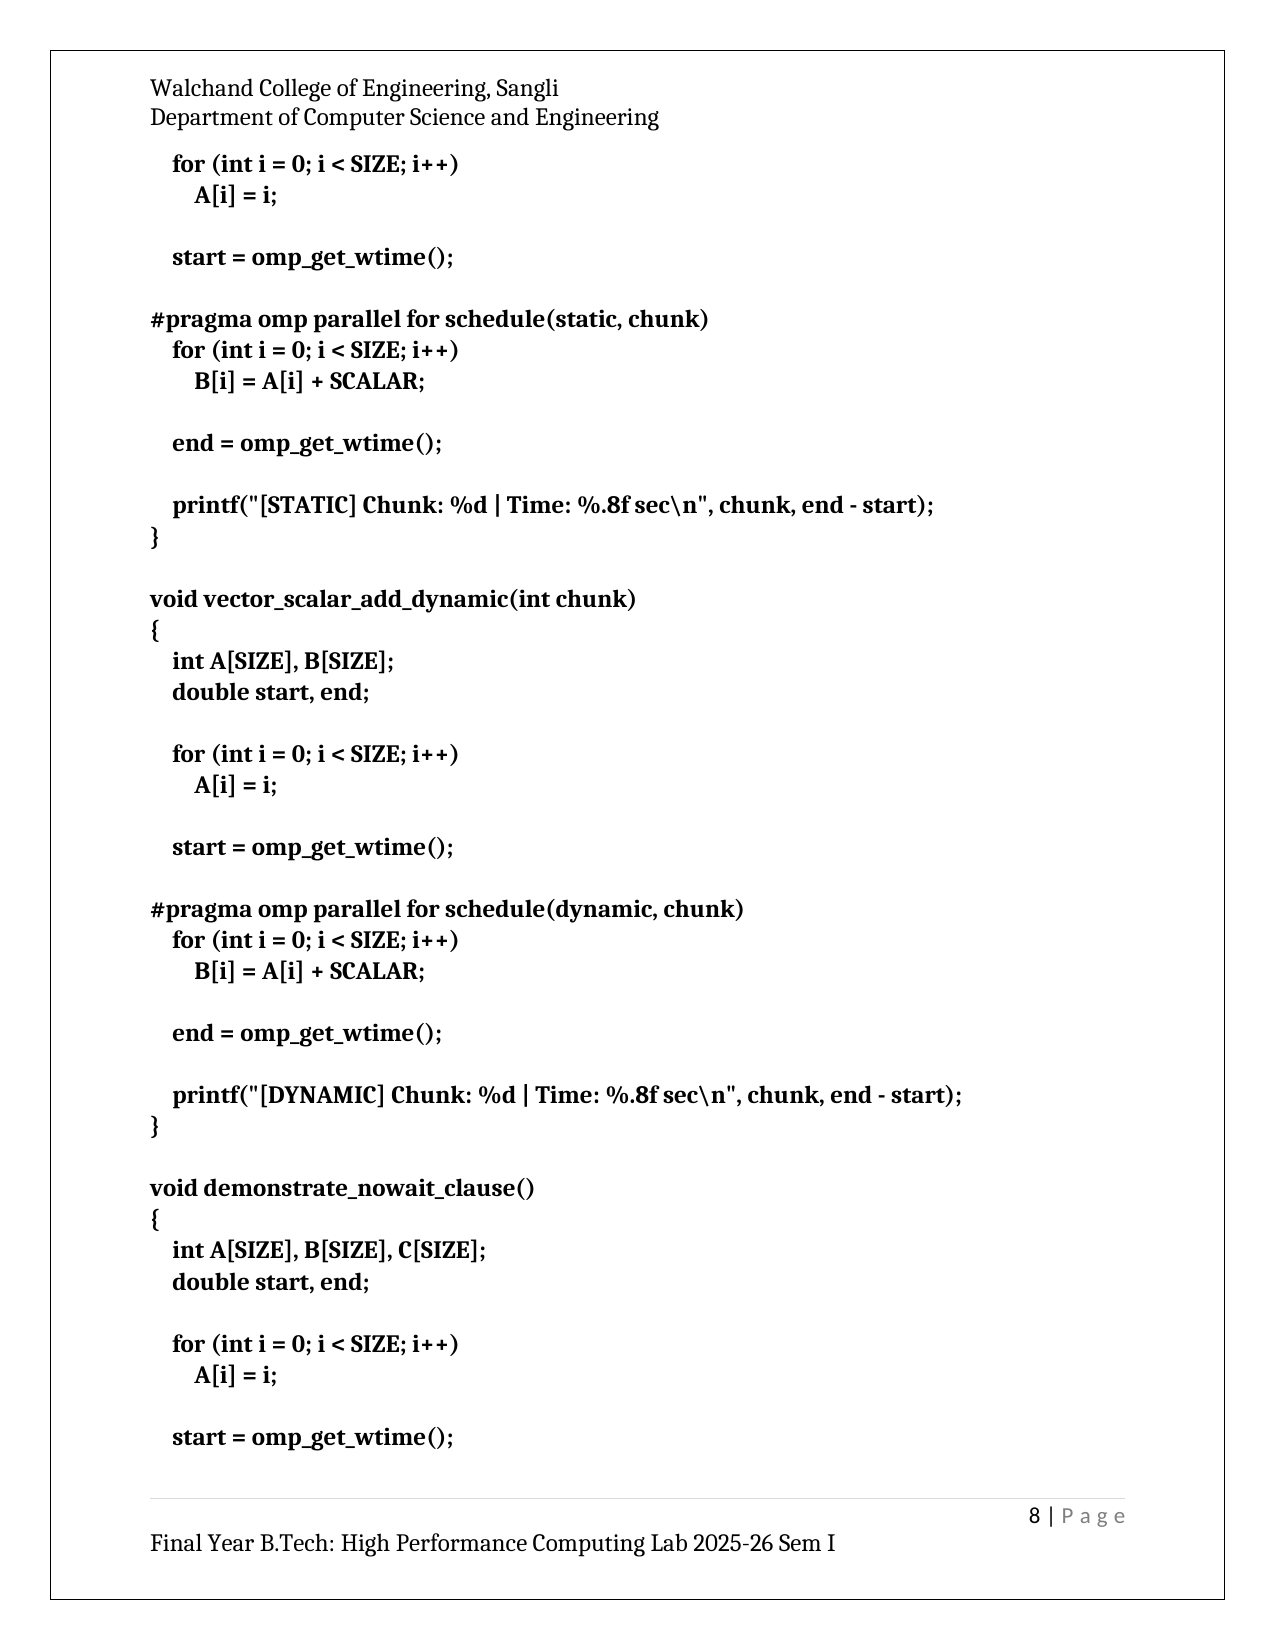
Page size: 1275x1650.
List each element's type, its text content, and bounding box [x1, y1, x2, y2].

text double start, end; [150, 678, 1125, 706]
text int A[SIZE], B[SIZE]; [150, 647, 1125, 675]
text printf("[STATIC] Chunk: %d | Time: %.8f sec\n", chunk, end - start); [150, 491, 1125, 520]
text A[i] = i; [150, 181, 1125, 210]
text } [150, 522, 1125, 551]
text { [150, 616, 1125, 644]
text start = omp_get_wtime(); [150, 833, 1125, 862]
text B[i] = A[i] + SCALAR; [150, 957, 1125, 986]
text for (int i = 0; i < SIZE; i++) [150, 926, 1125, 955]
text int A[SIZE], B[SIZE], C[SIZE]; [150, 1236, 1125, 1265]
text A[i] = i; [150, 771, 1125, 799]
text for (int i = 0; i < SIZE; i++) [150, 740, 1125, 768]
text for (int i = 0; i < SIZE; i++) [150, 1329, 1125, 1358]
text start = omp_get_wtime(); [150, 243, 1125, 272]
text A[i] = i; [150, 1361, 1125, 1389]
text for (int i = 0; i < SIZE; i++) [150, 150, 1125, 179]
text end = omp_get_wtime(); [150, 429, 1125, 458]
text start = omp_get_wtime(); [150, 1423, 1125, 1451]
text for (int i = 0; i < SIZE; i++) [150, 336, 1125, 365]
text B[i] = A[i] + SCALAR; [150, 367, 1125, 396]
text double start, end; [150, 1267, 1125, 1296]
text void demonstrate_nowait_clause() [150, 1174, 1125, 1203]
text void vector_scalar_add_dynamic(int chunk) [150, 584, 1125, 613]
text #pragma omp parallel for schedule(dynamic, chunk) [150, 895, 1125, 924]
text end = omp_get_wtime(); [150, 1019, 1125, 1048]
text #pragma omp parallel for schedule(static, chunk) [150, 305, 1125, 334]
text { [150, 1205, 1125, 1234]
text printf("[DYNAMIC] Chunk: %d | Time: %.8f sec\n", chunk, end - start); [150, 1081, 1125, 1110]
text } [150, 1112, 1125, 1141]
